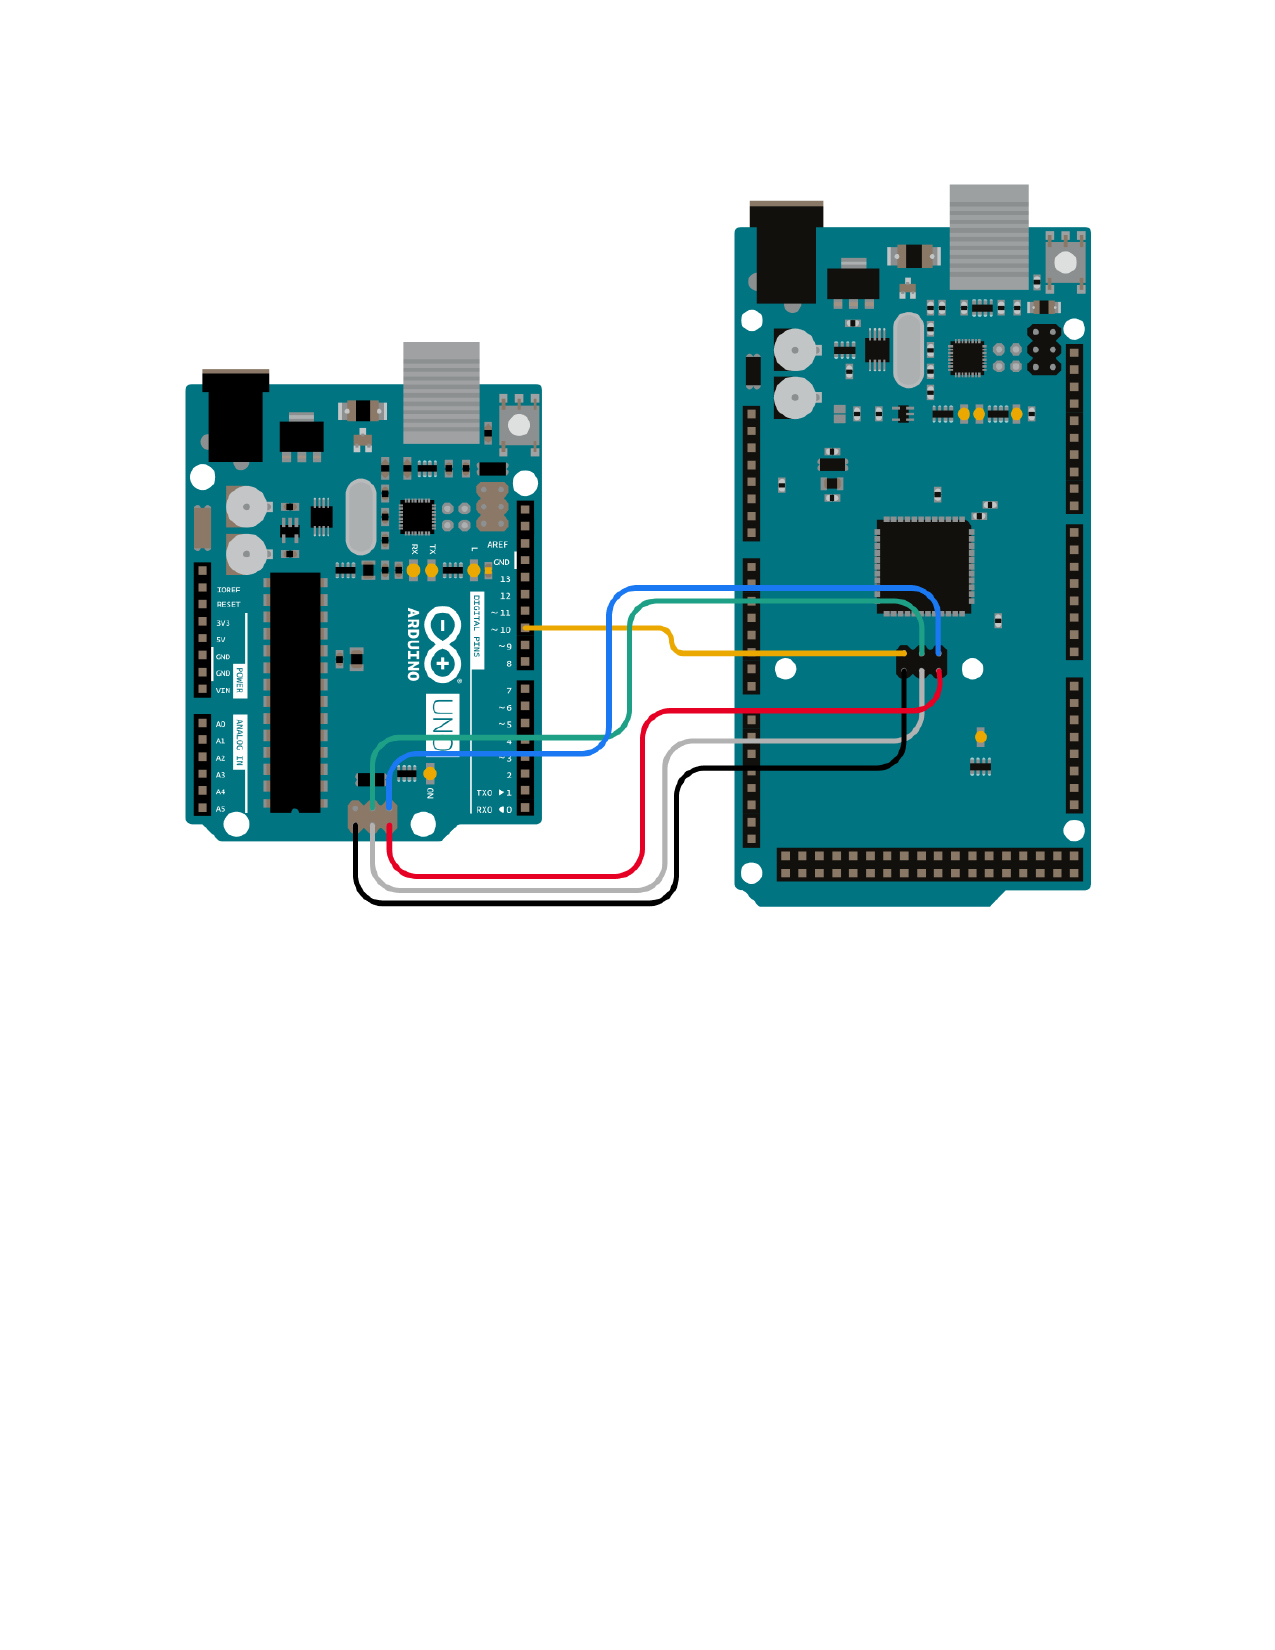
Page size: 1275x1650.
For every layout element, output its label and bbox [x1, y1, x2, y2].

picture [150, 150, 1125, 942]
